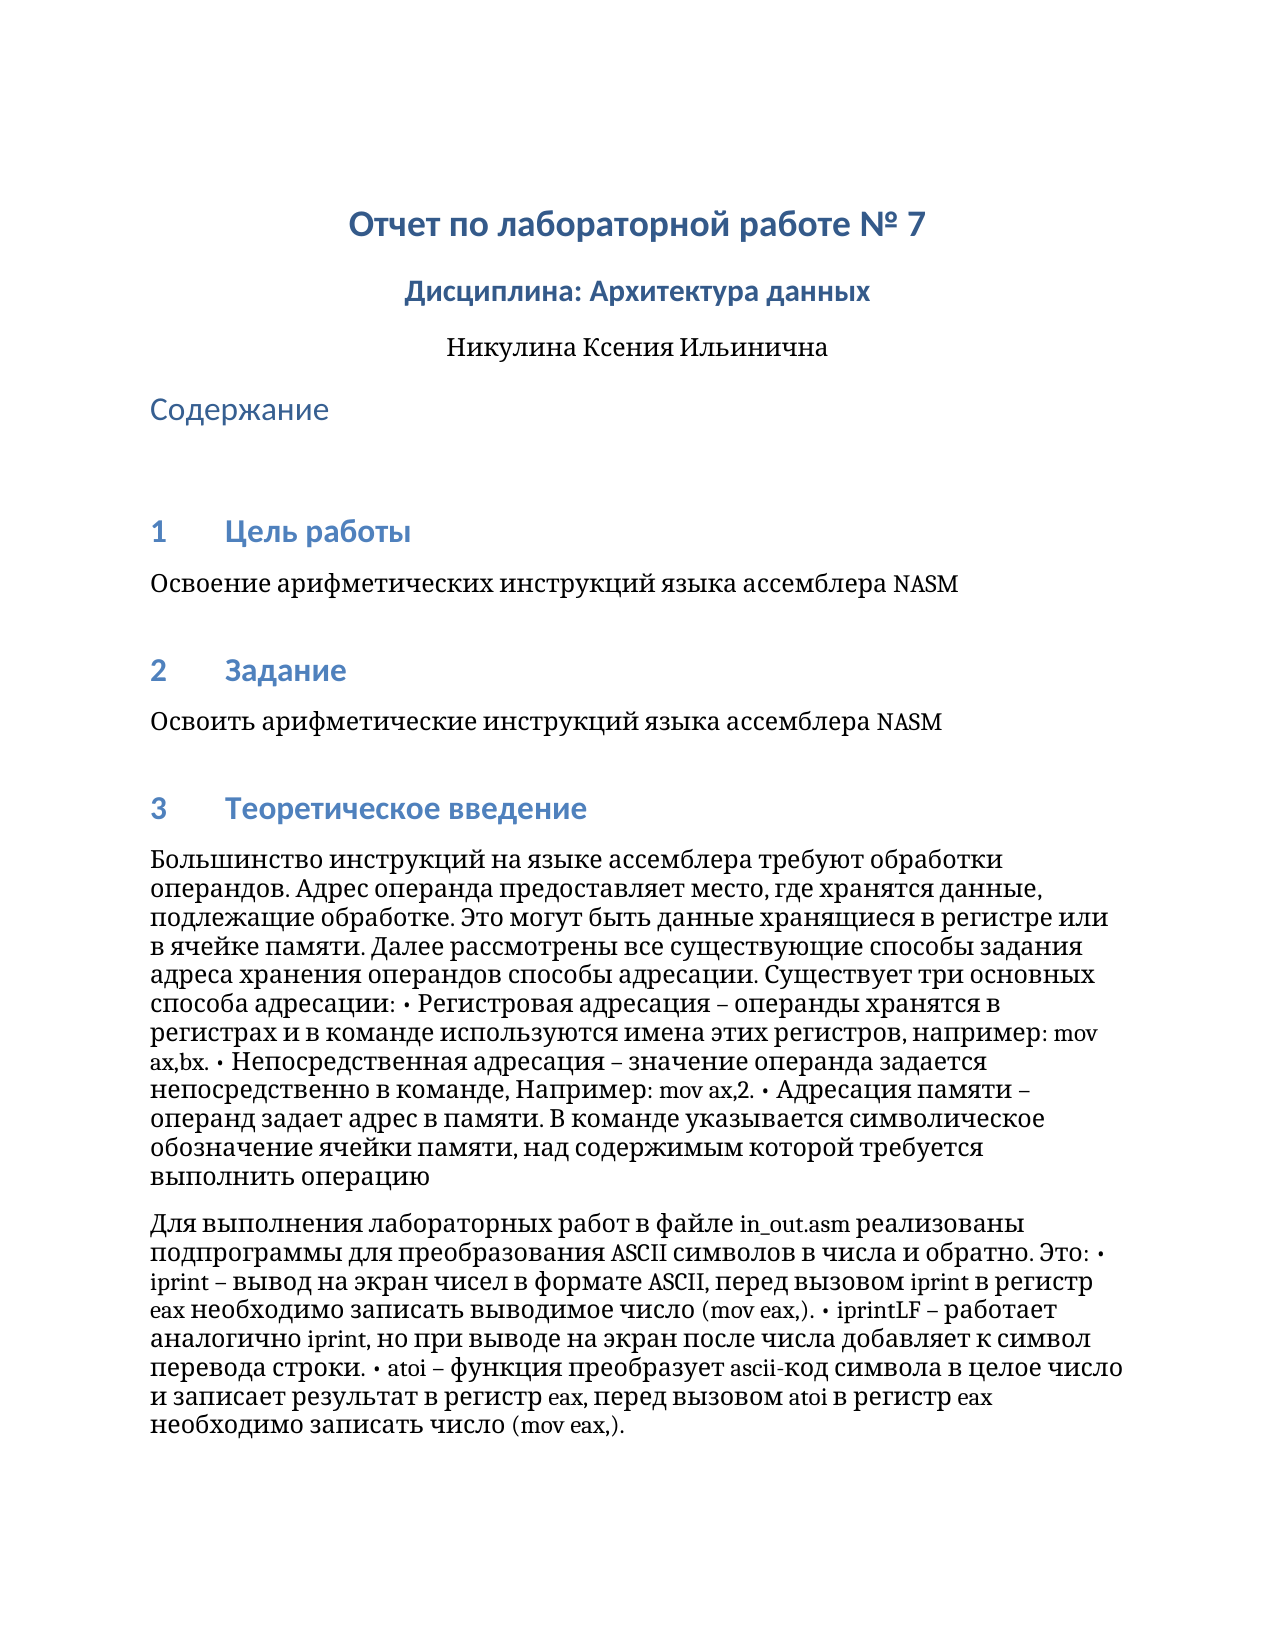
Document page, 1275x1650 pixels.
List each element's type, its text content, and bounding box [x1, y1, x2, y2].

subtitle Дисциплина: Архитектура данных [150, 271, 1125, 309]
subtitle 1 Цель работы [150, 510, 1125, 551]
title Отчет по лабораторной работе № 7 [150, 200, 1125, 246]
subtitle 2 Задание [150, 649, 1125, 689]
subtitle 3 Теоретическое введение [150, 787, 1125, 828]
text Освоение арифметических инструкций языка ассемблера NASM [150, 570, 1125, 599]
text Для выполнения лабораторных работ в файле in_out.asm реализованы подпрограммы для преобразования ASCII символов в числа и обратно. Это: • iprint – вывод на экран чисел в формате ASCII, перед вызовом iprint в регистр eax необходимо записать выводимое число (mov eax,). • iprintLF – работает аналогично iprint, но при выводе на экран после числа добавляет к символ перевода строки. • atoi – функция преобразует ascii-код символа в целое число и записает результат в регистр eax, перед вызовом atoi в регистр eax необходимо записать число (mov eax,). [150, 1210, 1125, 1440]
text Освоить арифметические инструкций языка ассемблера NASM [150, 708, 1125, 737]
text Большинство инструкций на языке ассемблера требуют обработки операндов. Адрес операнда предоставляет место, где хранятся данные, подлежащие обработке. Это могут быть данные хранящиеся в регистре или в ячейке памяти. Далее рассмотрены все существующие способы задания адреса хранения операндов способы адресации. Существует три основных способа адресации: • Регистровая адресация – операнды хранятся в регистрах и в команде используются имена этих регистров, например: mov ax,bx. • Непосредственная адресация – значение операнда задается непосредственно в команде, Например: mov ax,2. • Адресация памяти – операнд задает адрес в памяти. В команде указывается символическое обозначение ячейки памяти, над содержимым которой требуется выполнить операцию [150, 846, 1125, 1191]
text Никулина Ксения Ильинична [150, 334, 1125, 363]
